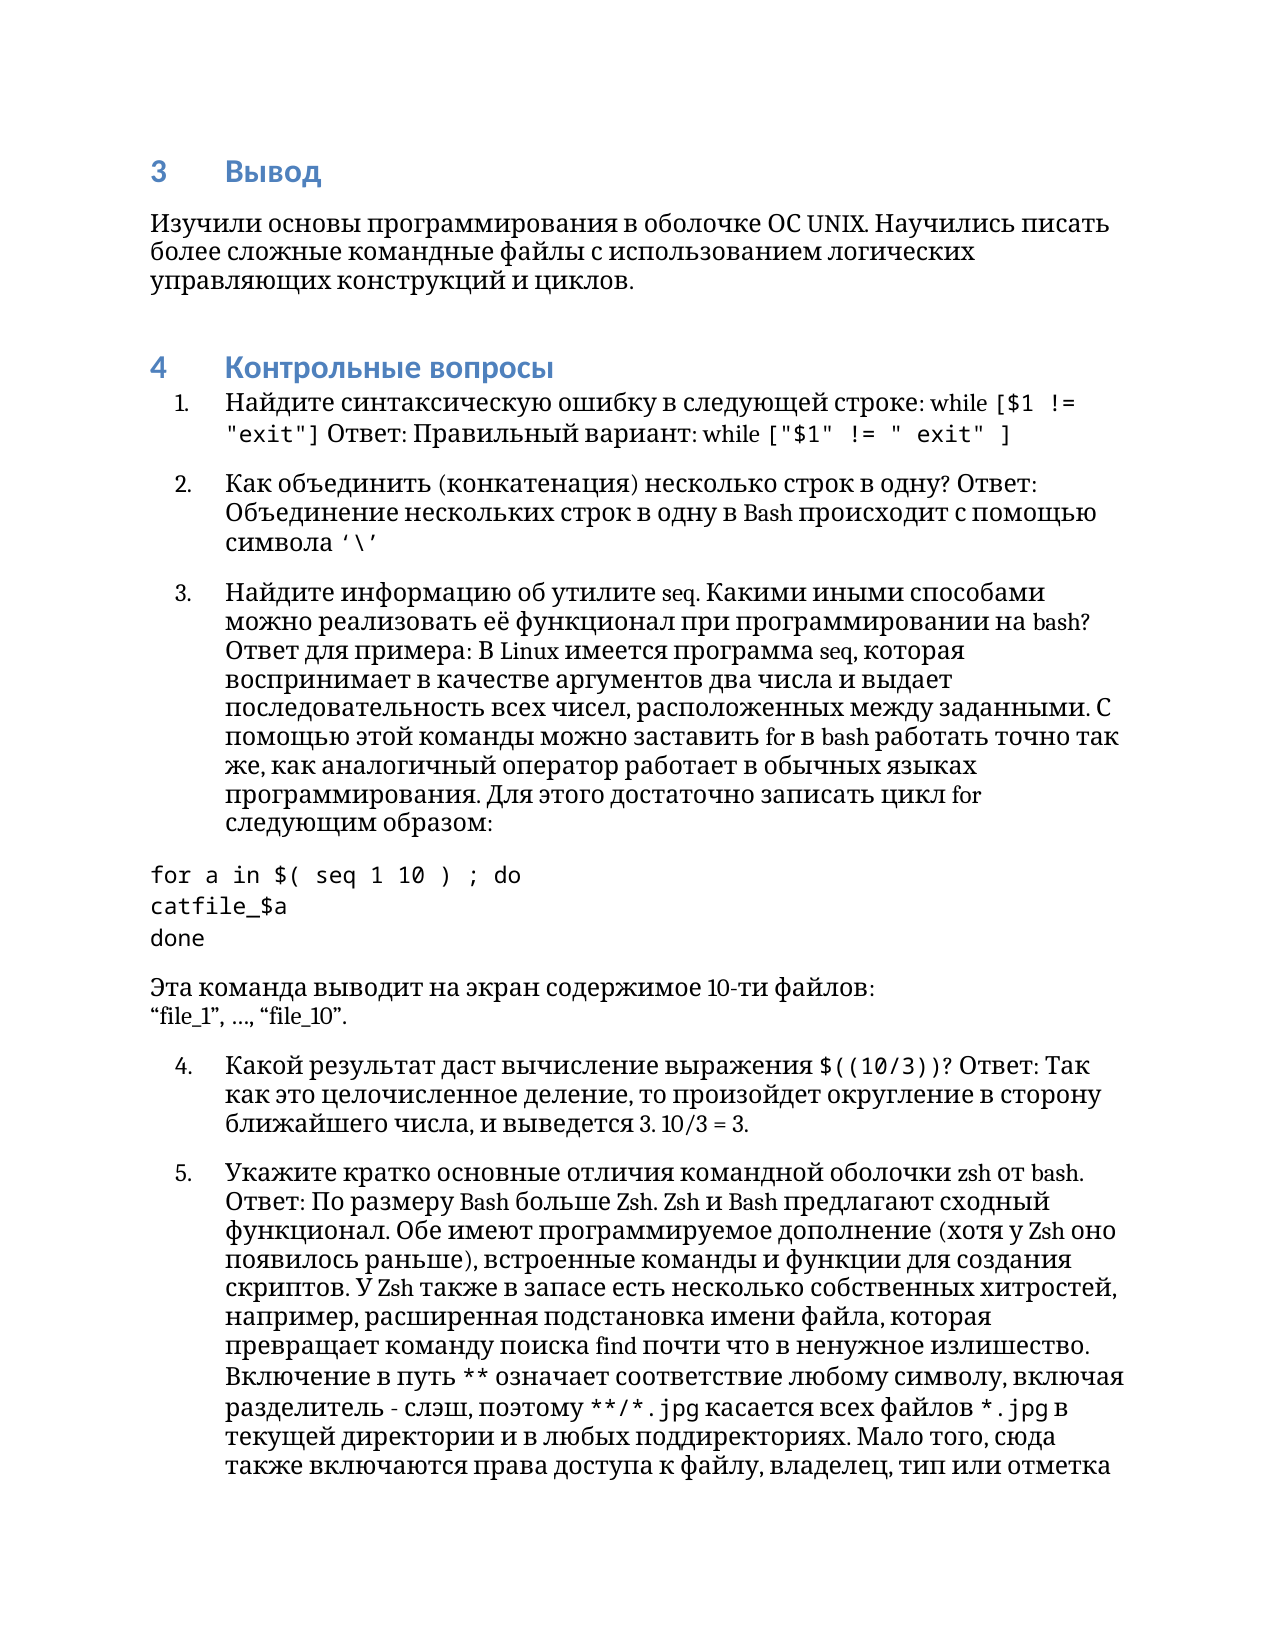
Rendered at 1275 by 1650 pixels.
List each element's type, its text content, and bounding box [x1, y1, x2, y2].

list Какой результат даст вычисление выражения $((10/3))? Ответ: Так как это целочисленное деление, то произойдет округление в сторону ближайшего числа, и выведется 3. 10/3 = 3. [175, 1050, 1125, 1138]
text Изучили основы программирования в оболочке ОС UNIX. Научились писать более сложные командные файлы с использованием логических управляющих конструкций и циклов. [150, 209, 1125, 296]
list Как объединить (конкатенация) несколько строк в одну? Ответ: Объединение нескольких строк в одну в Bash происходит с помощью символа ‘\’ [175, 470, 1125, 558]
list Найдите информацию об утилите seq. Какими иными способами можно реализовать её функционал при программировании на bash? Ответ для примера: В Linux имеется программа seq, которая воспринимает в качестве аргументов два числа и выдает последовательность всех чисел, расположенных между заданными. С помощью этой команды можно заставить for в bash работать точно так же, как аналогичный оператор работает в обычных языках программирования. Для этого достаточно записать цикл for следующим образом: [175, 579, 1125, 838]
subtitle 3 Вывод [150, 150, 1125, 191]
text Эта команда выводит на экран содержимое 10-ти файлов: “file_1”, …, “file_10”. [150, 973, 1125, 1031]
list Найдите синтаксическую ошибку в следующей строке: while [$1 != "exit"] Ответ: Правильный вариант: while ["$1" != " exit" ] [175, 386, 1125, 449]
text for a in $( seq 1 10 ) ; do catfile_$a done [150, 859, 1125, 953]
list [175, 1159, 1125, 1481]
subtitle 4 Контрольные вопросы [150, 346, 1125, 386]
